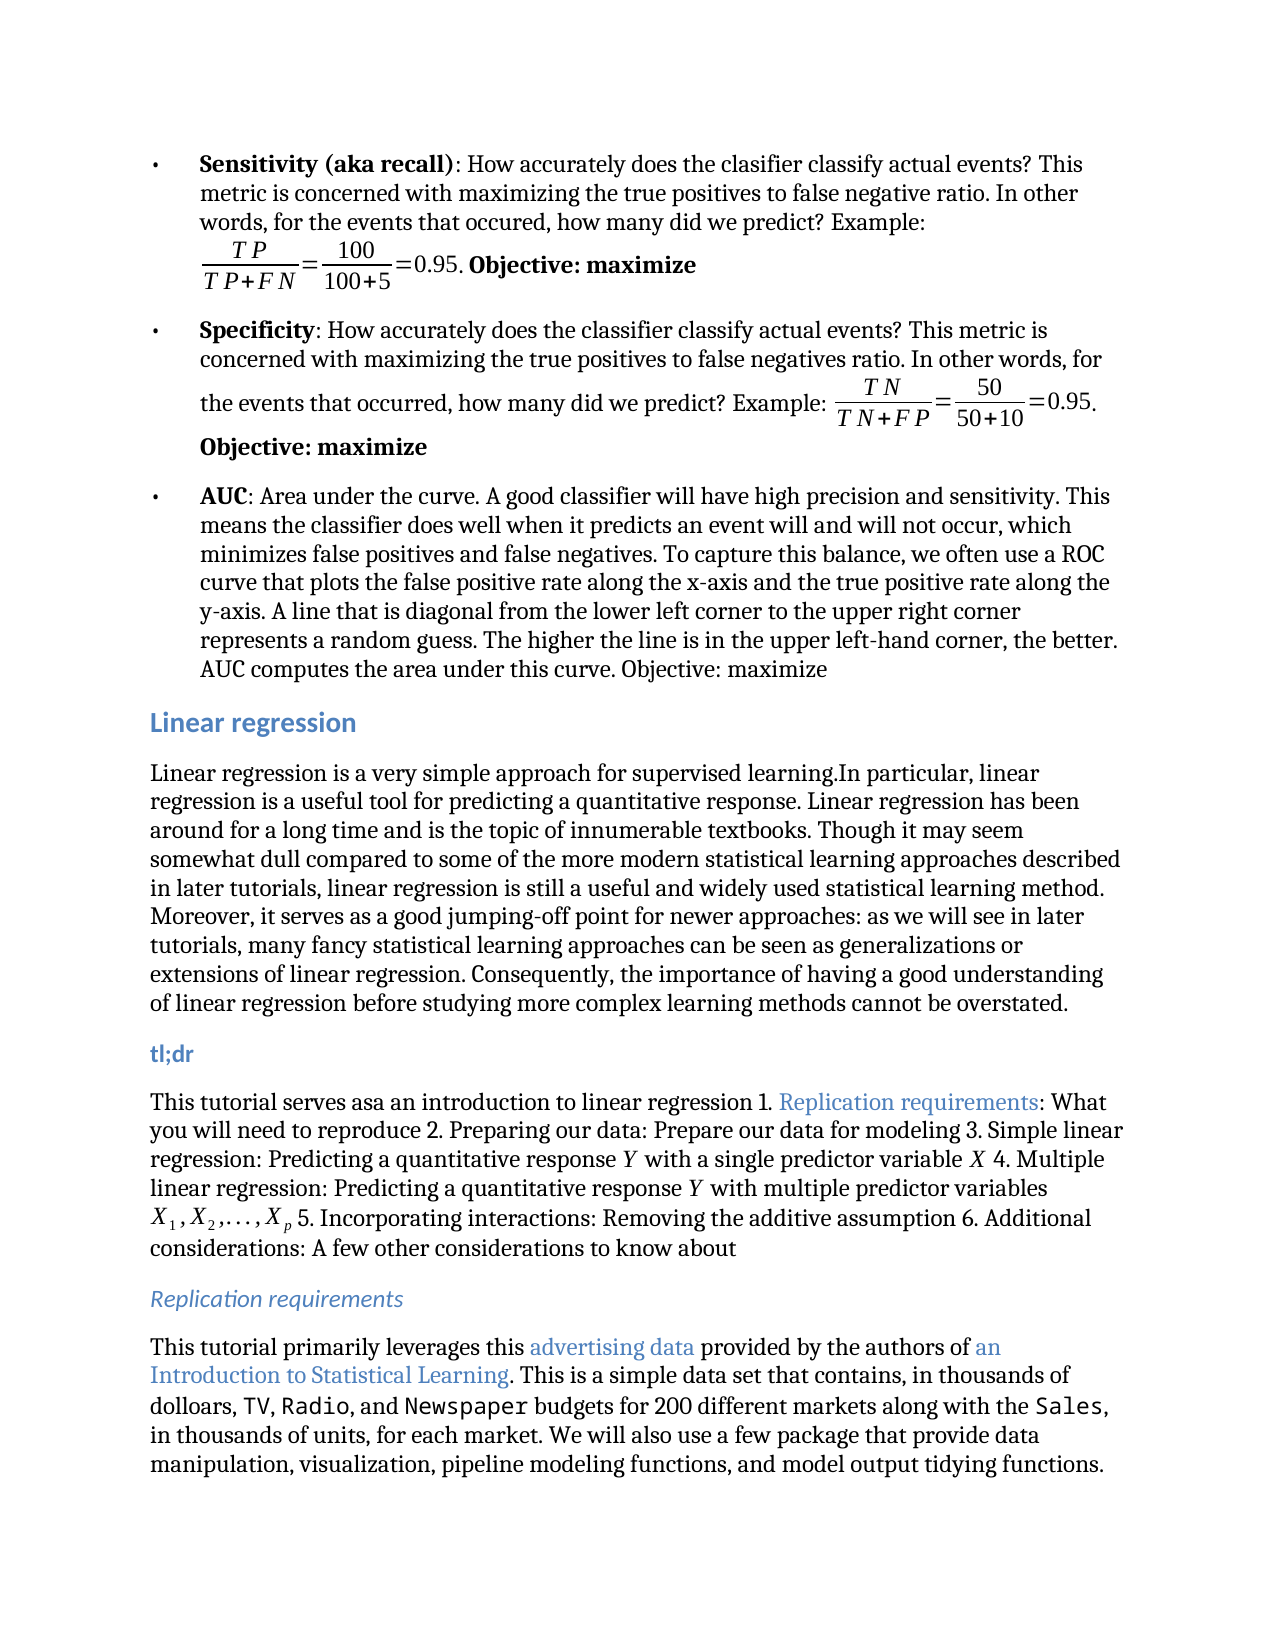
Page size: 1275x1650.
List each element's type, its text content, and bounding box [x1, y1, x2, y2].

text Linear regression is a very simple approach for supervised learning.In particular, linear regression is a useful tool for predicting a quantitative response. Linear regression has been around for a long time and is the topic of innumerable textbooks. Though it may seem somewhat dull compared to some of the more modern statistical learning approaches described in later tutorials, linear regression is still a useful and widely used statistical learning method. Moreover, it serves as a good jumping-off point for newer approaches: as we will see in later tutorials, many fancy statistical learning approaches can be seen as generalizations or extensions of linear regression. Consequently, the importance of having a good understanding of linear regression before studying more complex learning methods cannot be overstated. [150, 758, 1125, 1017]
subtitle tl;dr [150, 1038, 1125, 1069]
subtitle Replication requirements [150, 1283, 1125, 1314]
list Sensitivity (aka recall): How accurately does the clasifier classify actual events? This metric is concerned with maximizing the true positives to false negative ratio. In other words, for the events that occured, how many did we predict? Example: . Objective: maximize [150, 150, 1125, 295]
list Specificity: How accurately does the classifier classify actual events? This metric is concerned with maximizing the true positives to false negatives ratio. In other words, for the events that occurred, how many did we predict? Example: . Objective: maximize [150, 316, 1125, 461]
text This tutorial primarily leverages this advertising data provided by the authors of an Introduction to Statistical Learning. This is a simple data set that contains, in thousands of dolloars, TV, Radio, and Newspaper budgets for 200 different markets along with the Sales, in thousands of units, for each market. We will also use a few package that provide data manipulation, visualization, pipeline modeling functions, and model output tidying functions. [150, 1333, 1125, 1479]
subtitle Linear regression [150, 704, 1125, 740]
list AUC: Area under the curve. A good classifier will have high precision and sensitivity. This means the classifier does well when it predicts an event will and will not occur, which minimizes false positives and false negatives. To capture this balance, we often use a ROC curve that plots the false positive rate along the x-axis and the true positive rate along the y-axis. A line that is diagonal from the lower left corner to the upper right corner represents a random guess. The higher the line is in the upper left-hand corner, the better. AUC computes the area under this curve. Objective: maximize [150, 482, 1125, 683]
text This tutorial serves asa an introduction to linear regression 1. Replication requirements: What you will need to reproduce 2. Preparing our data: Prepare our data for modeling 3. Simple linear regression: Predicting a quantitative response with a single predictor variable 4. Multiple linear regression: Predicting a quantitative response with multiple predictor variables 5. Incorporating interactions: Removing the additive assumption 6. Additional considerations: A few other considerations to know about [150, 1087, 1125, 1262]
